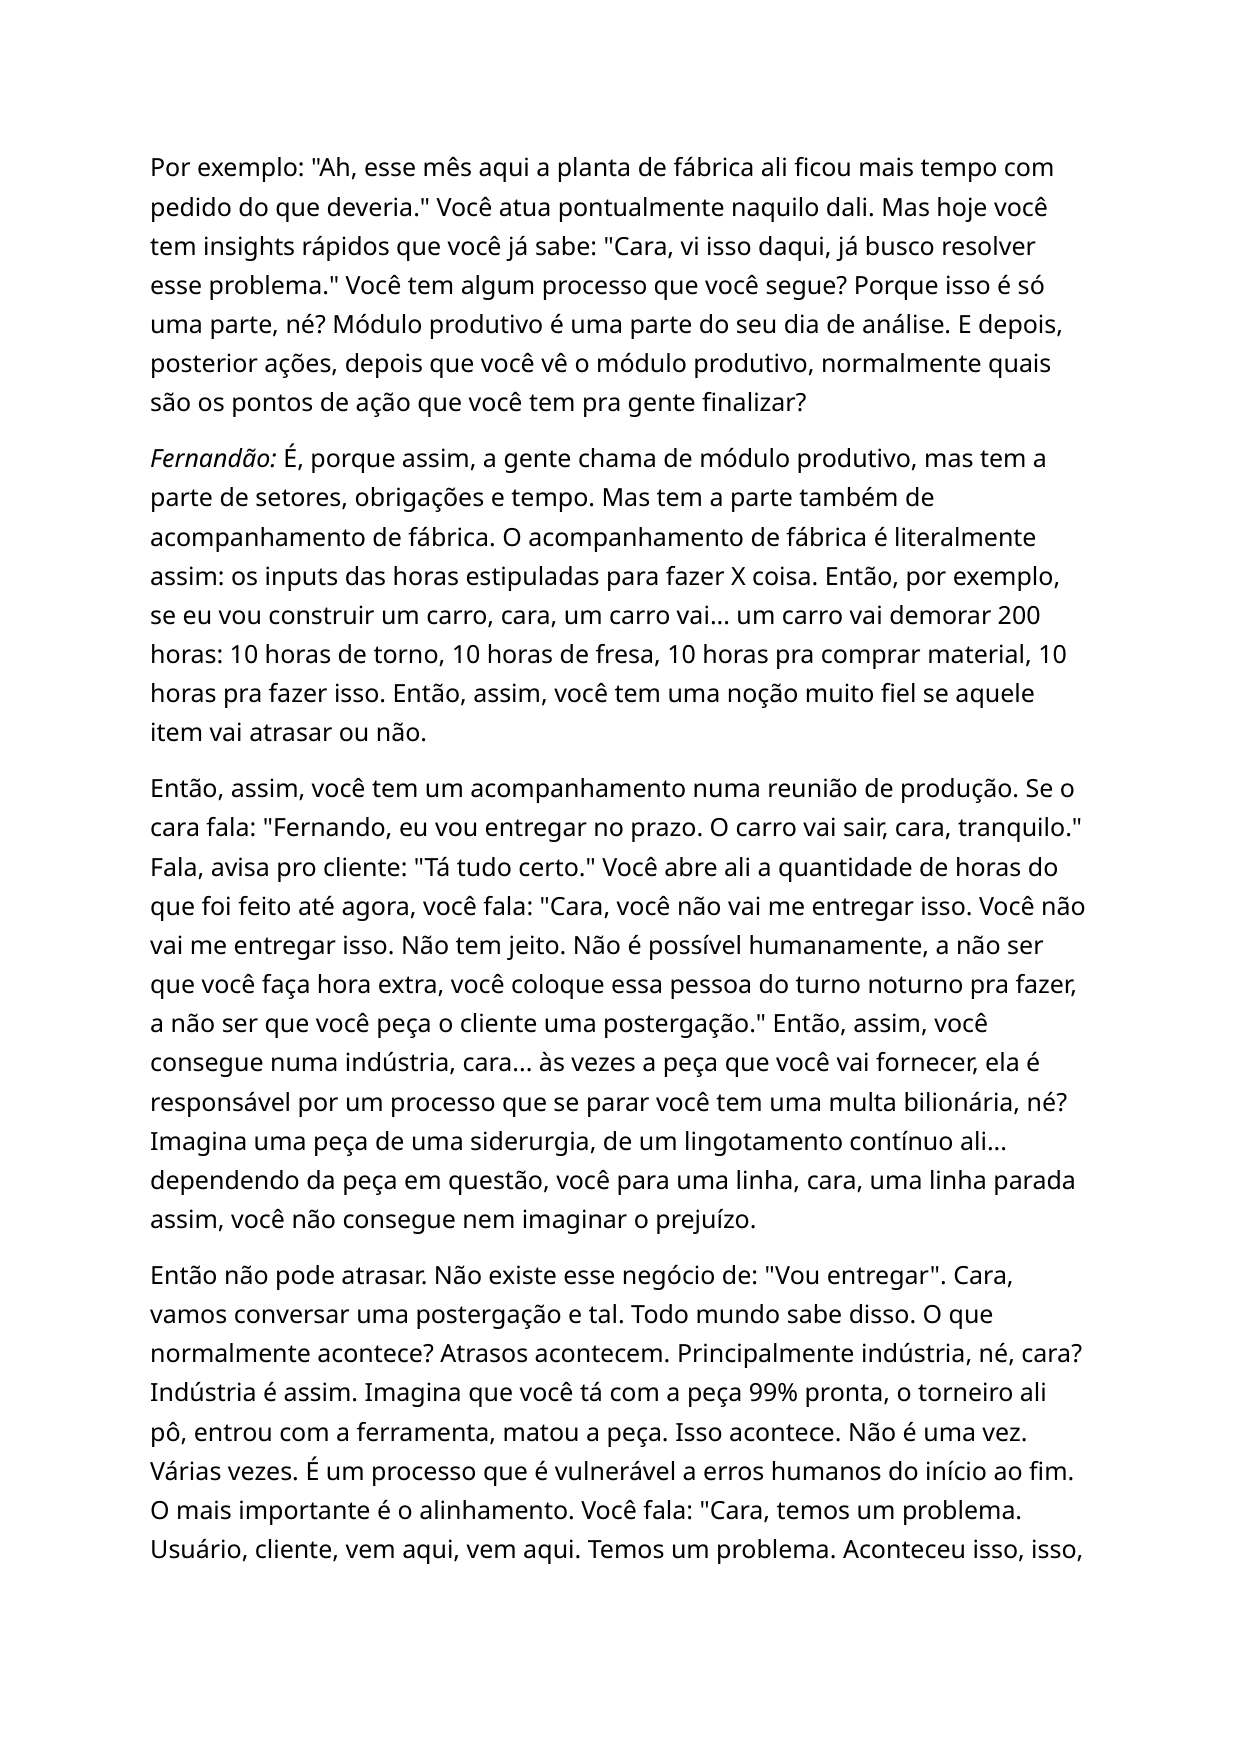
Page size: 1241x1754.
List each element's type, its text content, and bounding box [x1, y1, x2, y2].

text Fernandão: É, porque assim, a gente chama de módulo produtivo, mas tem a parte de setores, obrigações e tempo. Mas tem a parte também de acompanhamento de fábrica. O acompanhamento de fábrica é literalmente assim: os inputs das horas estipuladas para fazer X coisa. Então, por exemplo, se eu vou construir um carro, cara, um carro vai... um carro vai demorar 200 horas: 10 horas de torno, 10 horas de fresa, 10 horas pra comprar material, 10 horas pra fazer isso. Então, assim, você tem uma noção muito fiel se aquele item vai atrasar ou não. [150, 441, 1090, 749]
text Então, assim, você tem um acompanhamento numa reunião de produção. Se o cara fala: "Fernando, eu vou entregar no prazo. O carro vai sair, cara, tranquilo." Fala, avisa pro cliente: "Tá tudo certo." Você abre ali a quantidade de horas do que foi feito até agora, você fala: "Cara, você não vai me entregar isso. Você não vai me entregar isso. Não tem jeito. Não é possível humanamente, a não ser que você faça hora extra, você coloque essa pessoa do turno noturno pra fazer, a não ser que você peça o cliente uma postergação." Então, assim, você consegue numa indústria, cara... às vezes a peça que você vai fornecer, ela é responsável por um processo que se parar você tem uma multa bilionária, né? Imagina uma peça de uma siderurgia, de um lingotamento contínuo ali... dependendo da peça em questão, você para uma linha, cara, uma linha parada assim, você não consegue nem imaginar o prejuízo. [150, 771, 1090, 1236]
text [150, 150, 1090, 419]
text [150, 1257, 1090, 1566]
